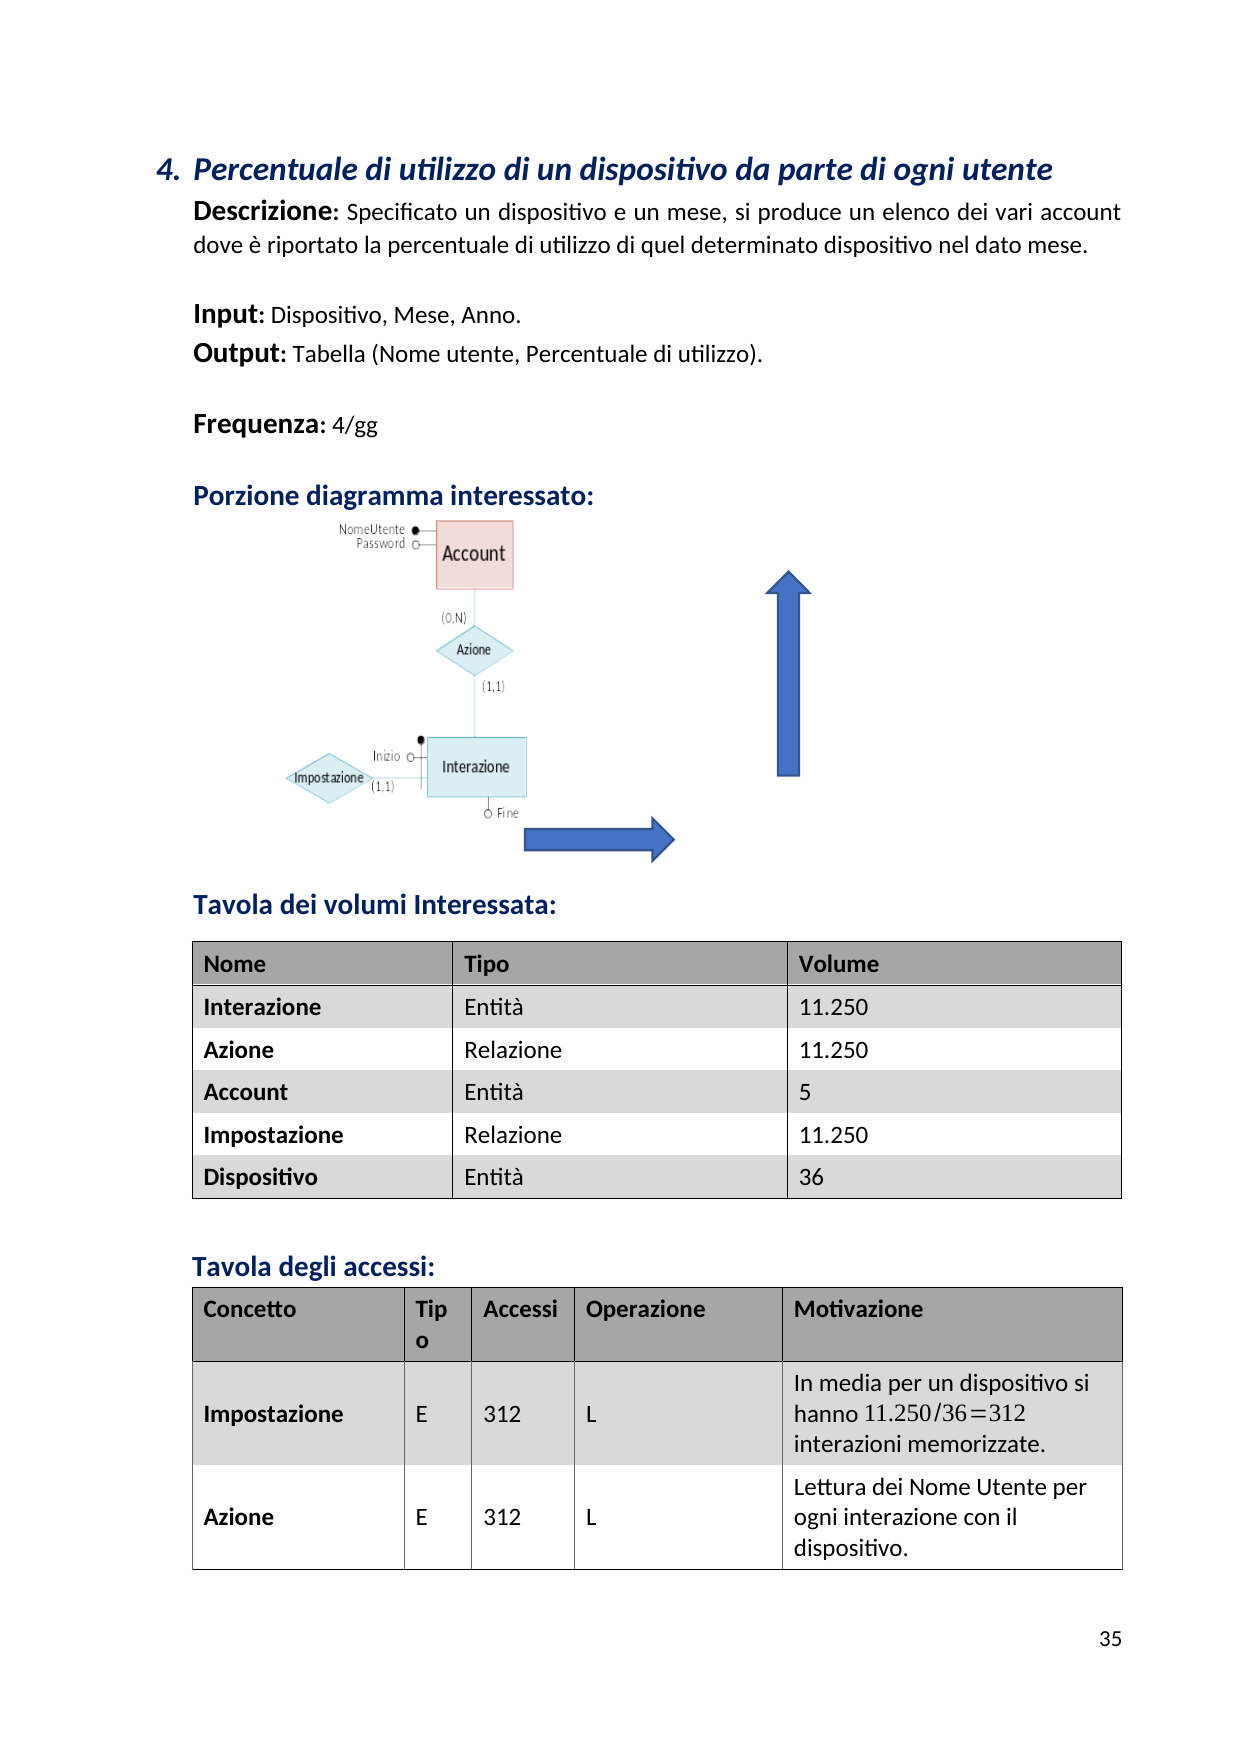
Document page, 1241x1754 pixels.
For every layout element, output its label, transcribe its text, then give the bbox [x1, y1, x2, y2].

table_cell Account [193, 1070, 452, 1113]
table_header Nome [193, 942, 452, 984]
table_cell 11.250 [788, 1028, 1121, 1070]
table_cell Impostazione [193, 1362, 404, 1465]
table_cell Azione [193, 1028, 452, 1070]
table_cell L [575, 1362, 782, 1465]
table_cell In media per un dispositivo si hanno interazioni memorizzate. [783, 1362, 1122, 1465]
table_cell Lettura dei Nome Utente per ogni interazione con il dispositivo. [783, 1465, 1122, 1568]
text Tavola degli accessi: [118, 1248, 1122, 1284]
table_header Accessi [472, 1288, 574, 1361]
table_cell 312 [472, 1362, 574, 1465]
table_cell Interazione [193, 986, 452, 1028]
table_cell Relazione [453, 1028, 787, 1070]
table_cell 11.250 [788, 1113, 1121, 1155]
table_cell 312 [472, 1465, 574, 1568]
table_cell Impostazione [193, 1113, 452, 1155]
table_header Operazione [575, 1288, 782, 1361]
table_cell E [405, 1465, 471, 1568]
table_header Motivazione [783, 1288, 1122, 1361]
list Tavola dei volumi Interessata: [193, 886, 1122, 922]
list Percentuale di utilizzo di un dispositivo da parte di ogni utente [156, 148, 1122, 188]
list Frequenza: 4/gg [193, 405, 1122, 441]
table_cell Entità [453, 1070, 787, 1113]
table_header Volume [788, 942, 1121, 984]
list Input: Dispositivo, Mese, Anno. [193, 295, 1122, 331]
list Porzione diagramma interessato: [193, 477, 1122, 512]
table_cell E [405, 1362, 471, 1465]
table_cell 36 [788, 1155, 1121, 1198]
list Output: Tabella (Nome utente, Percentuale di utilizzo). [193, 334, 1122, 369]
table_cell Dispositivo [193, 1155, 452, 1198]
table_cell 5 [788, 1070, 1121, 1113]
table_cell Relazione [453, 1113, 787, 1155]
table_cell Azione [193, 1465, 404, 1568]
table_cell Entità [453, 986, 787, 1028]
list Descrizione: Specificato un dispositivo e un mese, si produce un elenco dei vari account dove è riportato la percentuale di utilizzo di quel determinato dispositivo nel dato mese. [193, 192, 1122, 260]
table_header Tipo [405, 1288, 471, 1361]
table_cell L [575, 1465, 782, 1568]
table_cell Entità [453, 1155, 787, 1198]
table_header Concetto [193, 1288, 404, 1361]
table_cell 11.250 [788, 986, 1121, 1028]
table_header Tipo [453, 942, 787, 984]
